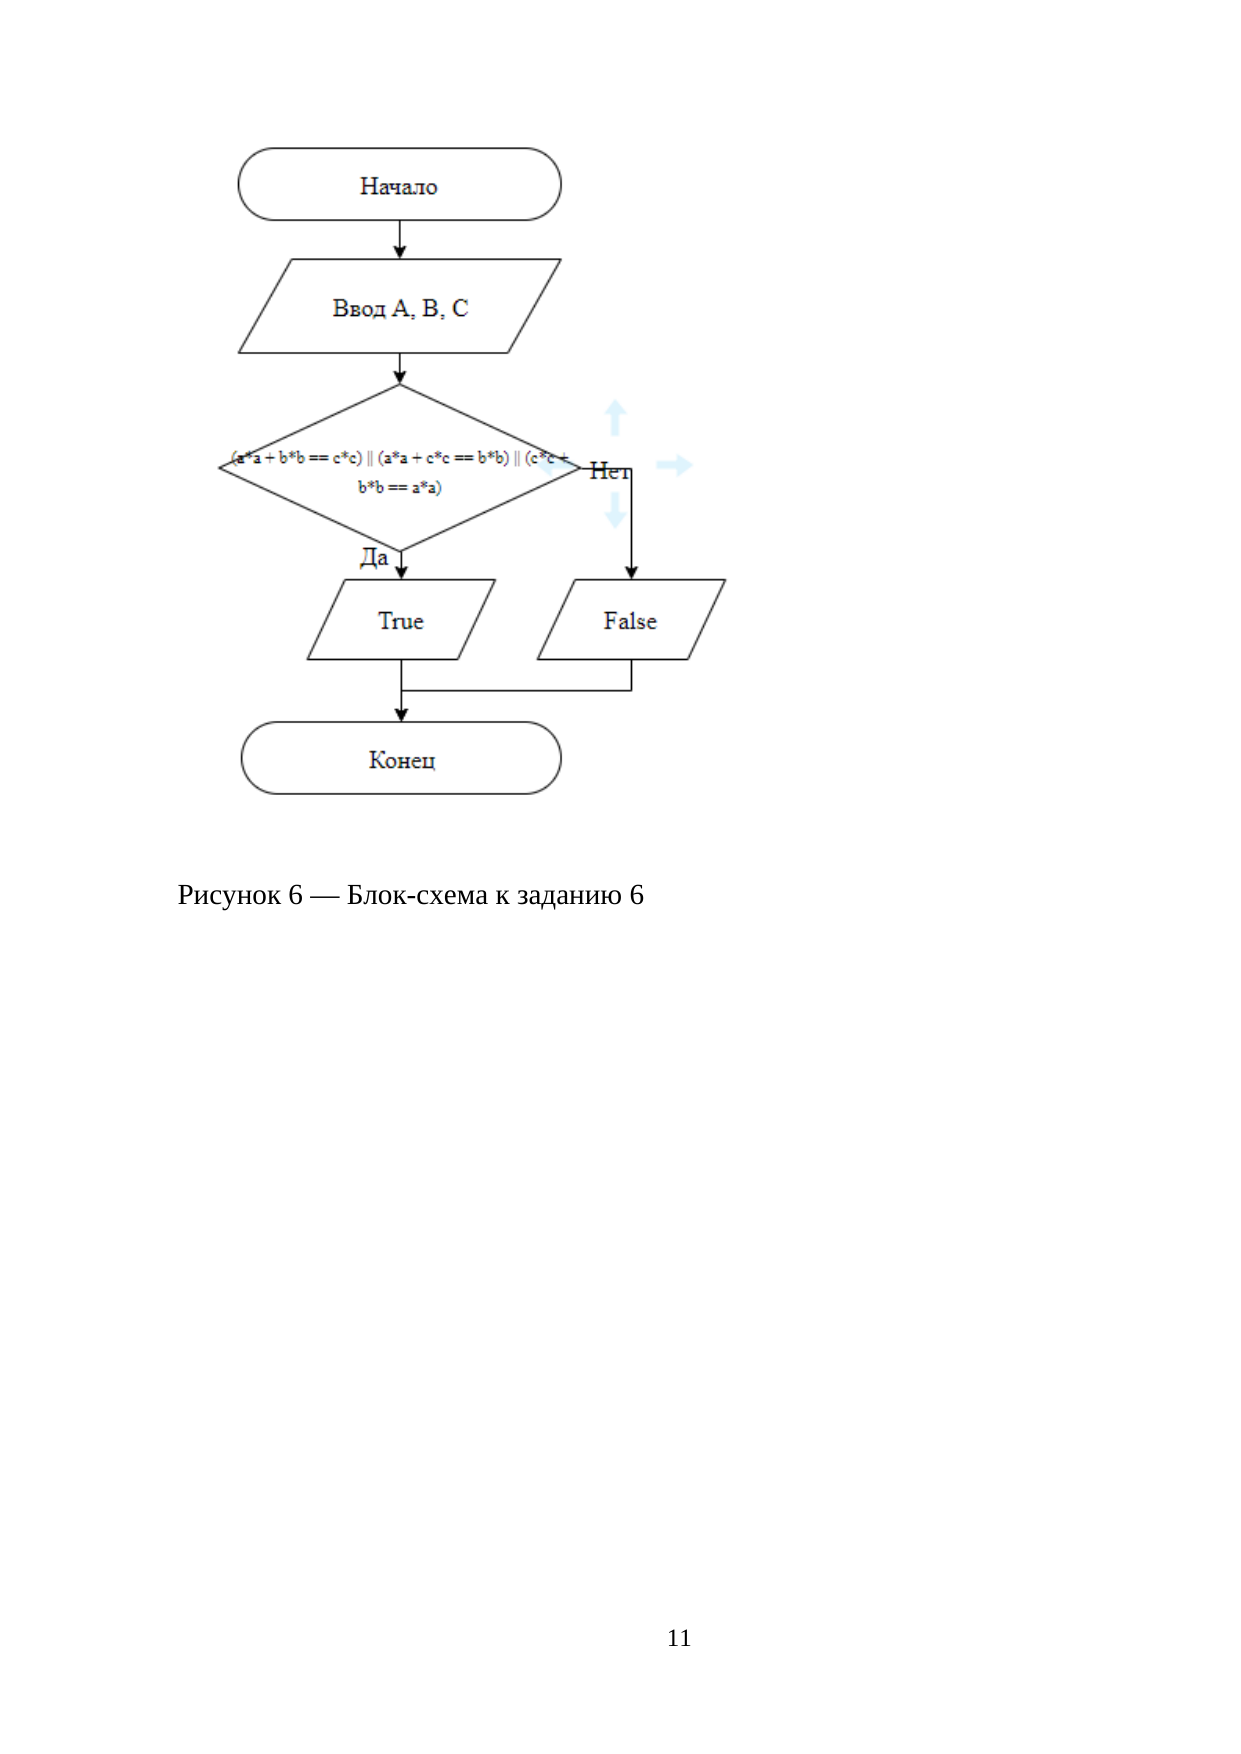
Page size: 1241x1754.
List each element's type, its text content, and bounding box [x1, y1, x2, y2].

text Рисунок 6 — Блок-схема к заданию 6 [177, 877, 1181, 911]
picture [177, 118, 739, 820]
